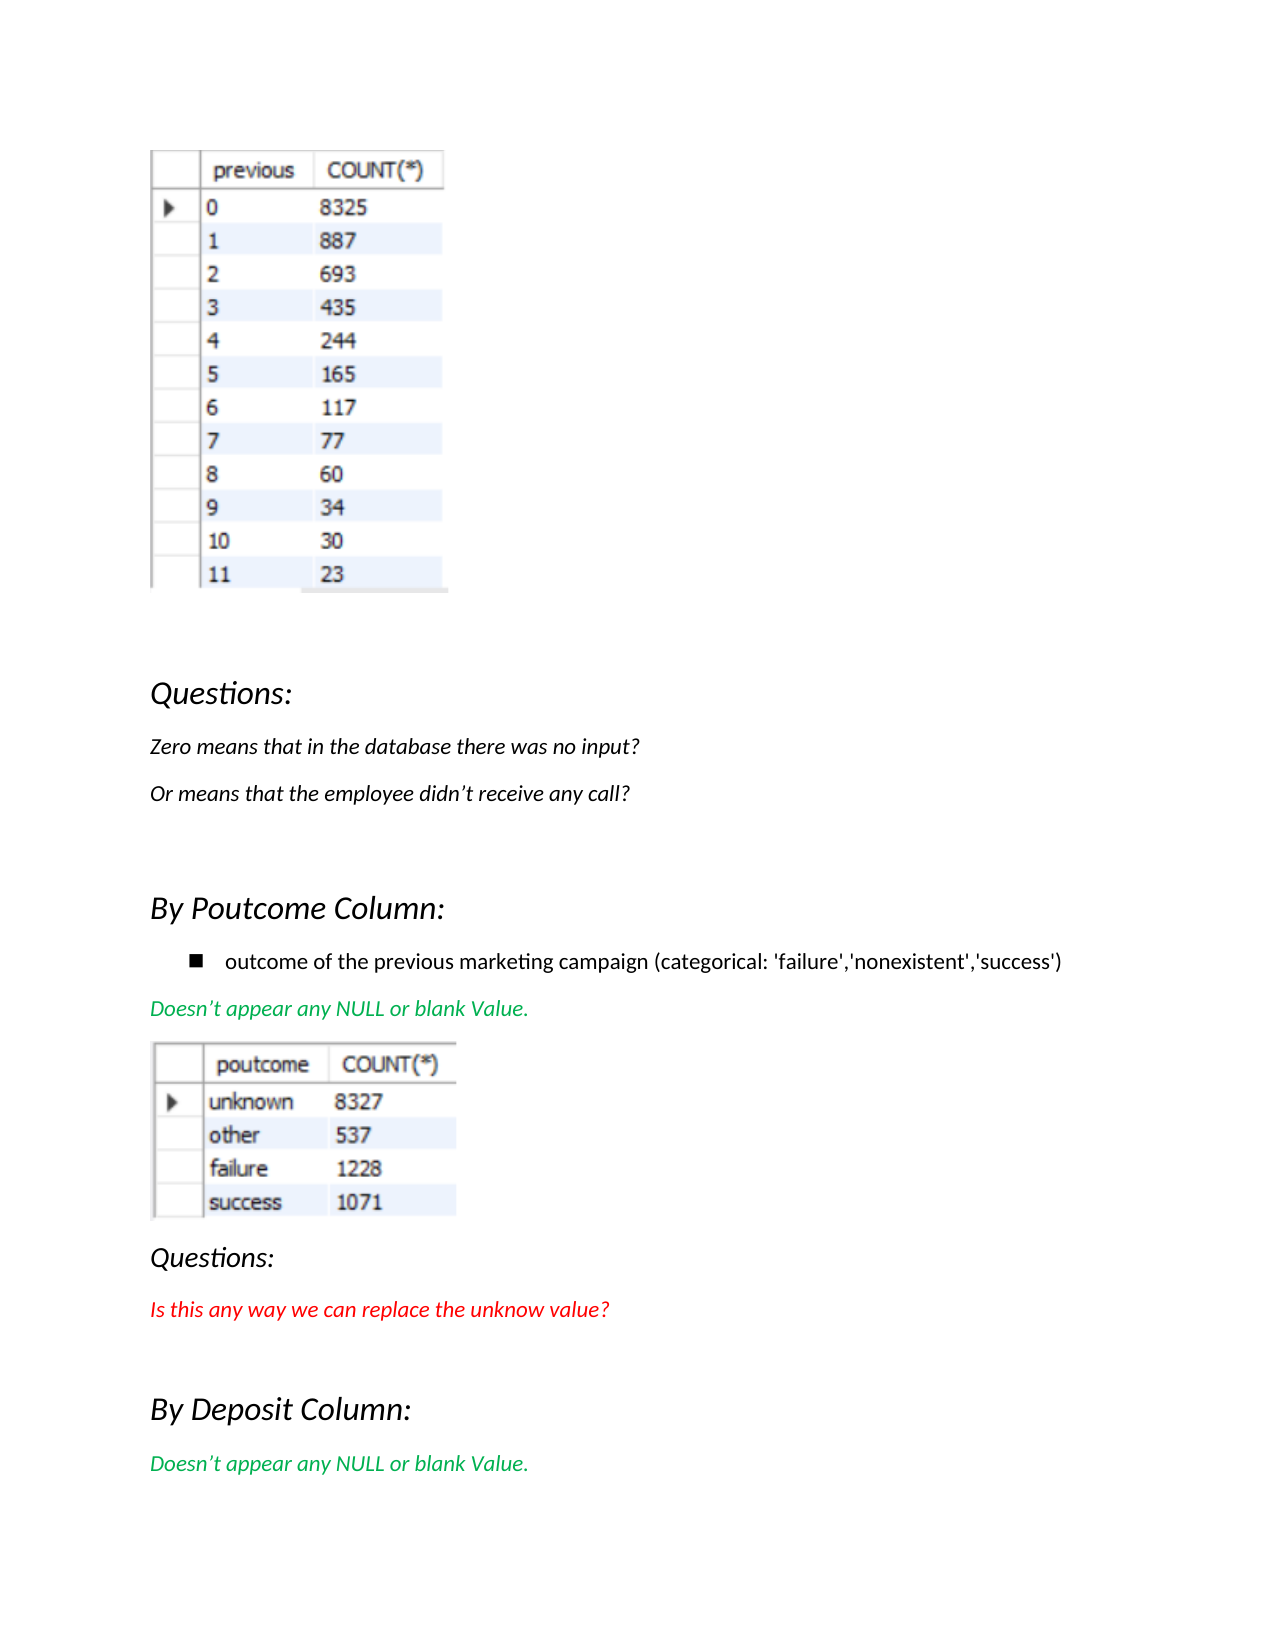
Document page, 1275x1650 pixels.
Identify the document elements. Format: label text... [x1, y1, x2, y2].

text Doesn’t appear any NULL or blank Value. [150, 994, 1125, 1022]
text By Deposit Column: [150, 1388, 1125, 1429]
text Questions: [150, 1239, 1125, 1275]
text By Poutcome Column: [150, 887, 1125, 927]
text Or means that the employee didn’t receive any call? [150, 779, 1125, 807]
text Questions: [150, 672, 1125, 712]
picture [150, 1041, 457, 1221]
text Is this any way we can replace the unknow value? [150, 1295, 1125, 1323]
text Zero means that in the database there was no input? [150, 732, 1125, 760]
list outcome of the previous marketing campaign (categorical: 'failure','nonexistent','success') [187, 947, 1125, 975]
text Doesn’t appear any NULL or blank Value. [150, 1449, 1125, 1477]
picture [150, 150, 449, 593]
